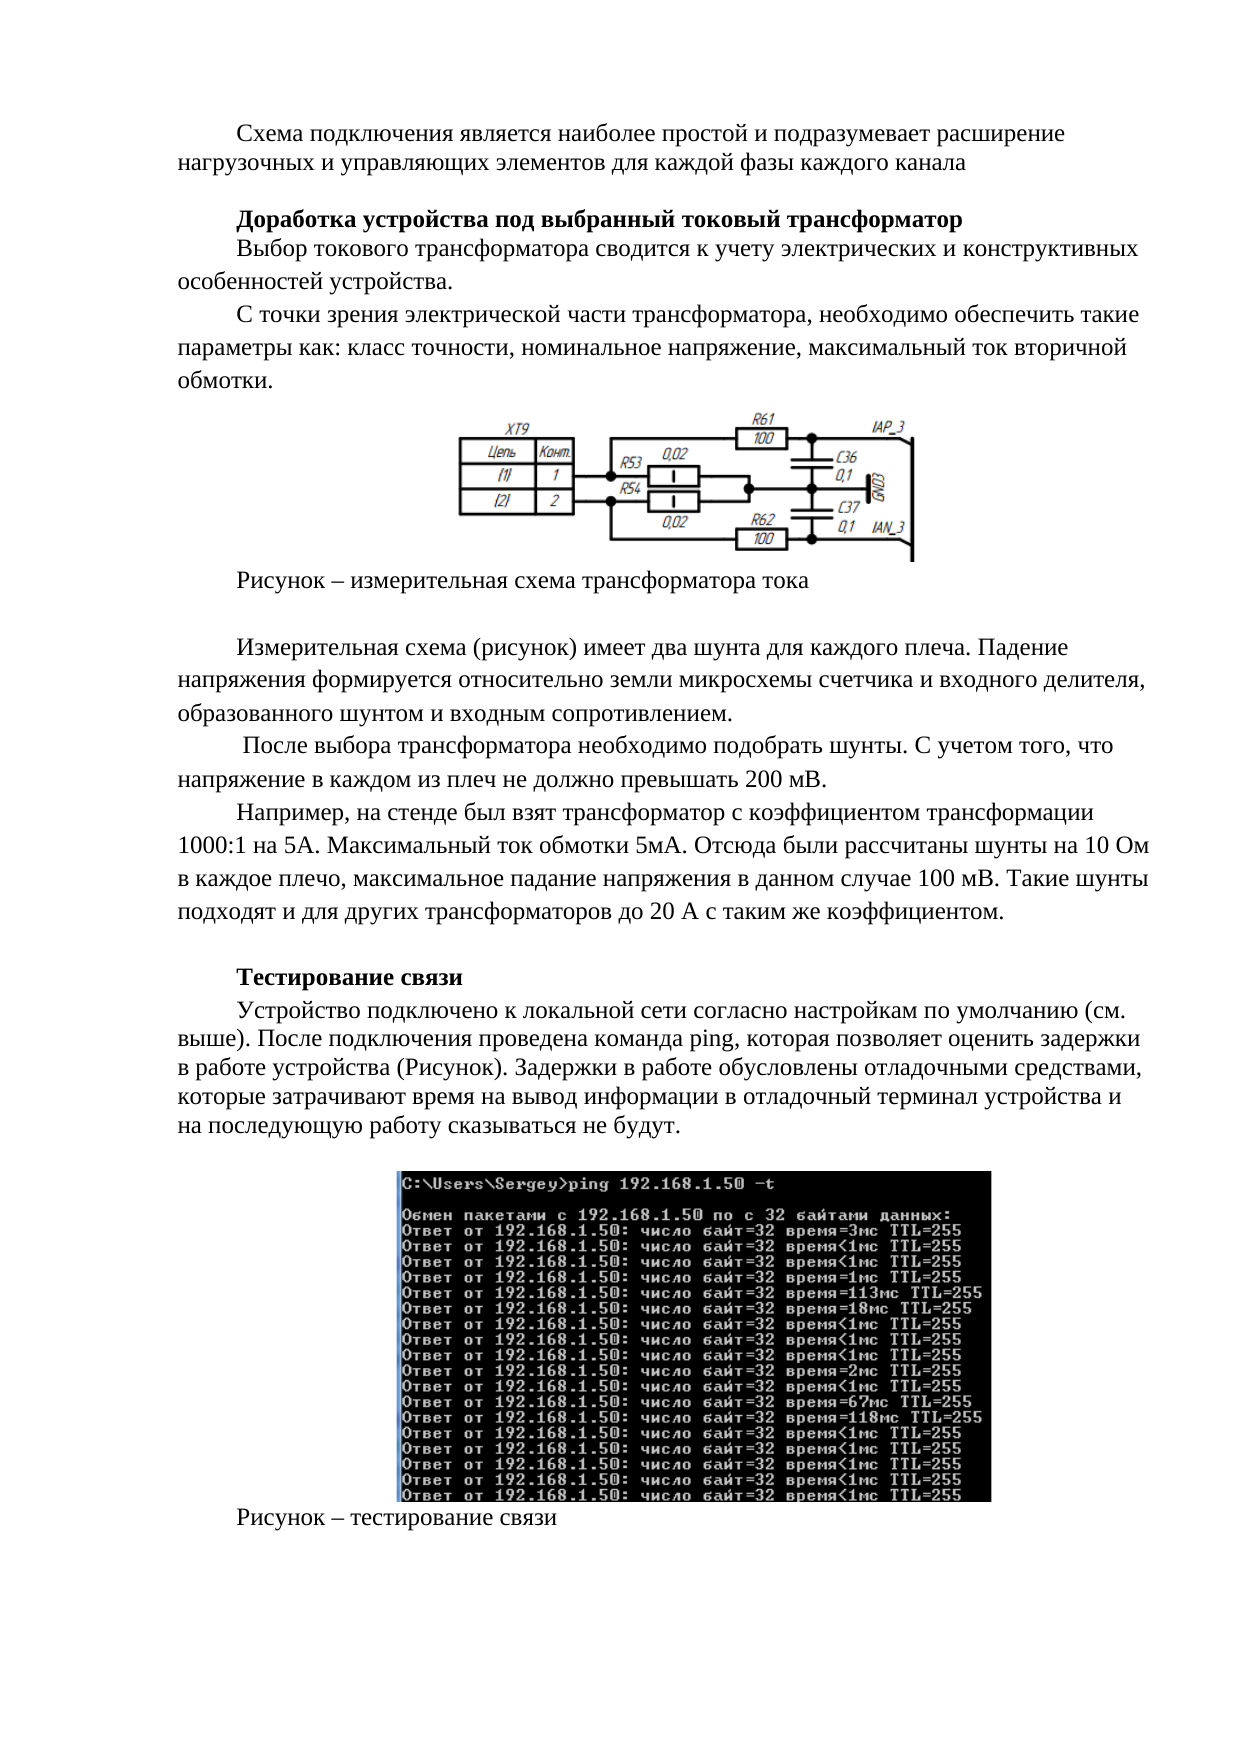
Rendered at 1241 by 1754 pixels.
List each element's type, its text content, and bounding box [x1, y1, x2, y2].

list Тестирование связи [177, 962, 1152, 991]
text Схема подключения является наиболее простой и подразумевает расширение нагрузочных и управляющих элементов для каждой фазы каждого канала [177, 118, 1152, 176]
picture [396, 1171, 992, 1502]
list После выбора трансформатора необходимо подобрать шунты. С учетом того, что напряжение в каждом из плеч не должно превышать 200 мВ. [177, 731, 1152, 792]
text Доработка устройства под выбранный токовый трансформатор [177, 204, 1152, 233]
list С точки зрения электрической части трансформатора, необходимо обеспечить такие параметры как: класс точности, номинальное напряжение, максимальный ток вторичной обмотки. [177, 299, 1152, 394]
list Измерительная схема (рисунок) имеет два шунта для каждого плеча. Падение напряжения формируется относительно земли микросхемы счетчика и входного делителя, образованного шунтом и входным сопротивлением. [177, 632, 1152, 726]
list Выбор токового трансформатора сводится к учету электрических и конструктивных особенностей устройства. [177, 233, 1152, 295]
text Устройство подключено к локальной сети согласно настройкам по умолчанию (см. выше). После подключения проведена команда ping, которая позволяет оценить задержки в работе устройства (Рисунок). Задержки в работе обусловлены отладочными средствами, которые затрачивают время на вывод информации в отладочный терминал устройства и на последующую работу сказываться не будут. [177, 995, 1152, 1138]
list Рисунок – измерительная схема трансформатора тока [177, 566, 1152, 594]
picture [457, 398, 931, 562]
list Например, на стенде был взят трансформатор с коэффициентом трансформации 1000:1 на 5А. Максимальный ток обмотки 5мА. Отсюда были рассчитаны шунты на 10 Ом в каждое плечо, максимальное падание напряжения в данном случае 100 мВ. Такие шунты подходят и для других трансформаторов до 20 А с таким же коэффициентом. [177, 797, 1152, 924]
text Рисунок – тестирование связи [177, 1502, 1152, 1531]
